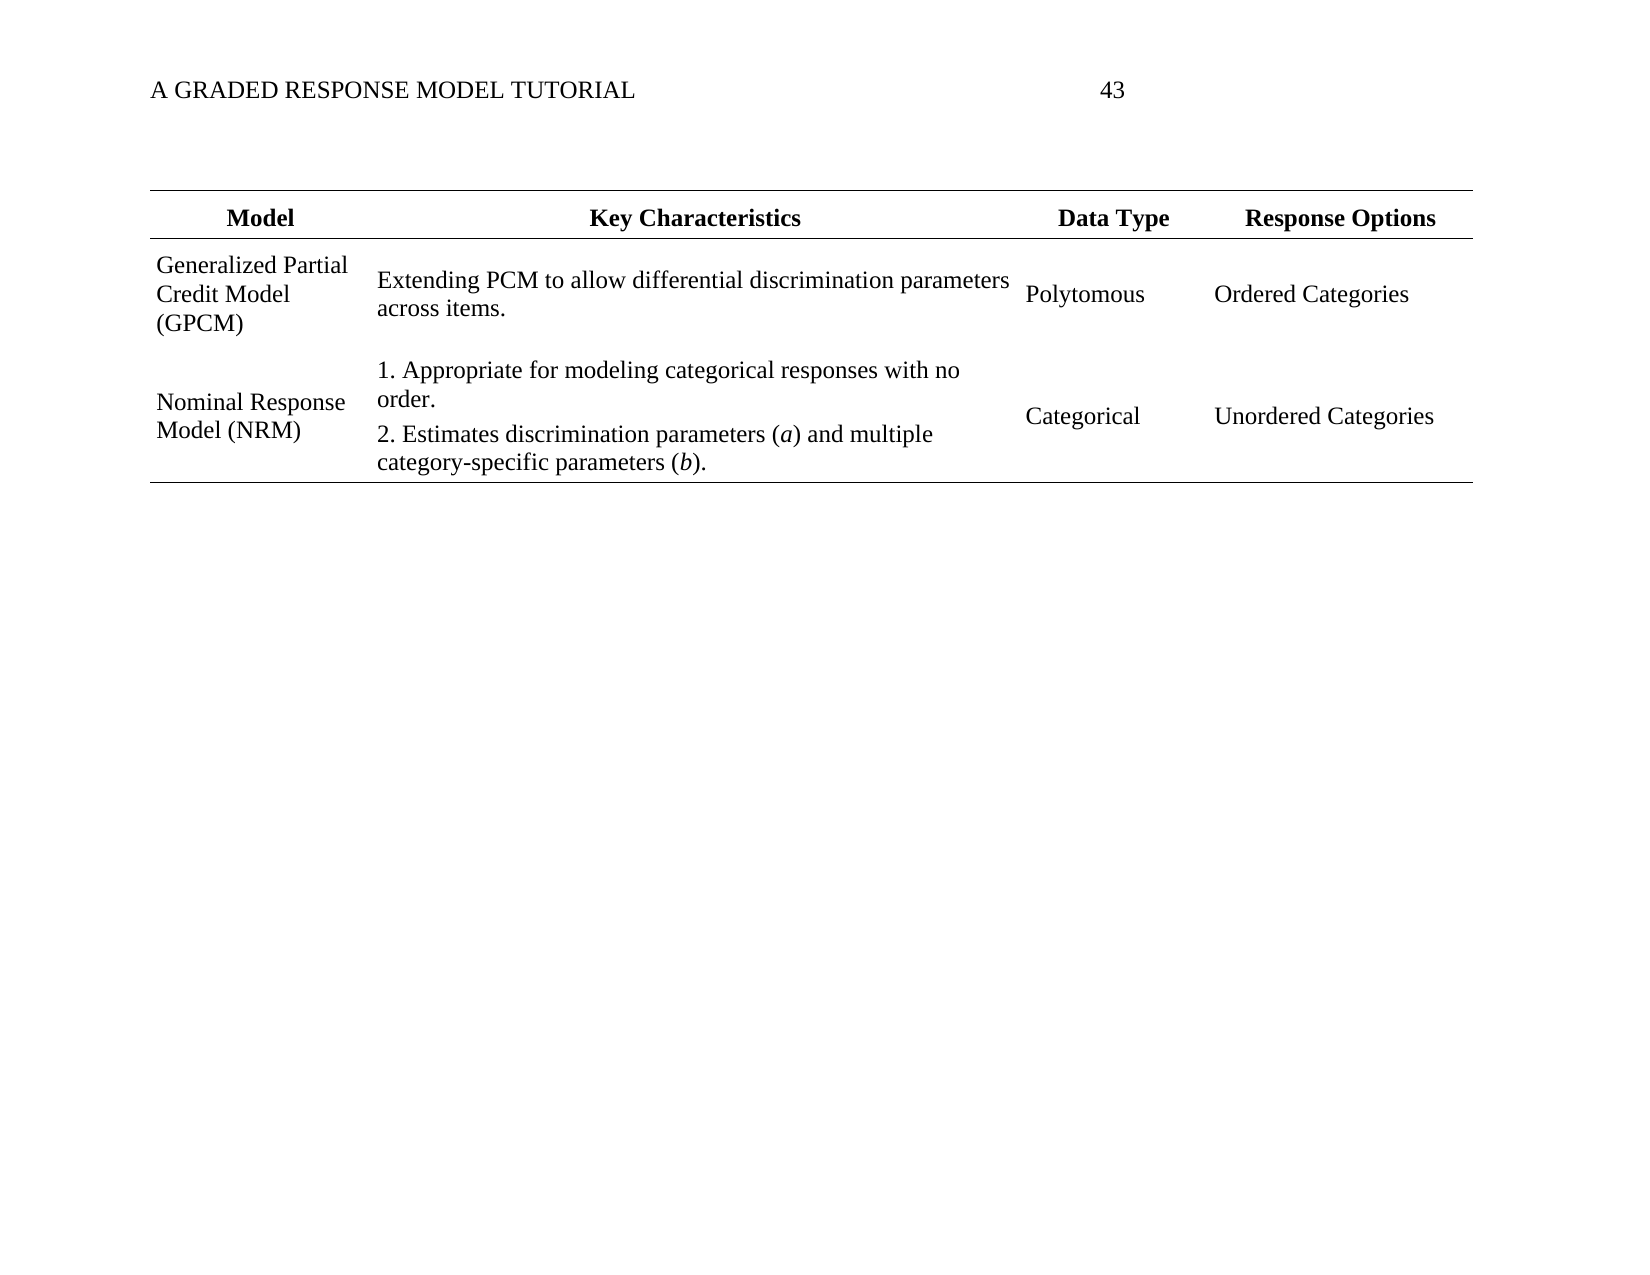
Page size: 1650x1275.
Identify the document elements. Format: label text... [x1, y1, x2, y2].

table_header Model [150, 191, 371, 238]
table_header Response Options [1208, 191, 1473, 238]
table_cell Polytomous [1019, 239, 1208, 343]
table_cell Ordered Categories [1208, 239, 1473, 343]
table_header Data Type [1019, 191, 1208, 238]
table_header Key Characteristics [371, 191, 1019, 238]
table_cell Categorical [1019, 343, 1208, 482]
table_cell Nominal Response Model (NRM) [150, 343, 371, 482]
table_cell 1. Appropriate for modeling categorical responses with no order. 2. Estimates discrimination parameters (a) and multiple category-specific parameters (b). [371, 343, 1019, 482]
table_cell Unordered Categories [1208, 343, 1473, 482]
table_cell Generalized Partial Credit Model (GPCM) [150, 239, 371, 343]
table_cell Extending PCM to allow differential discrimination parameters across items. [371, 239, 1019, 343]
